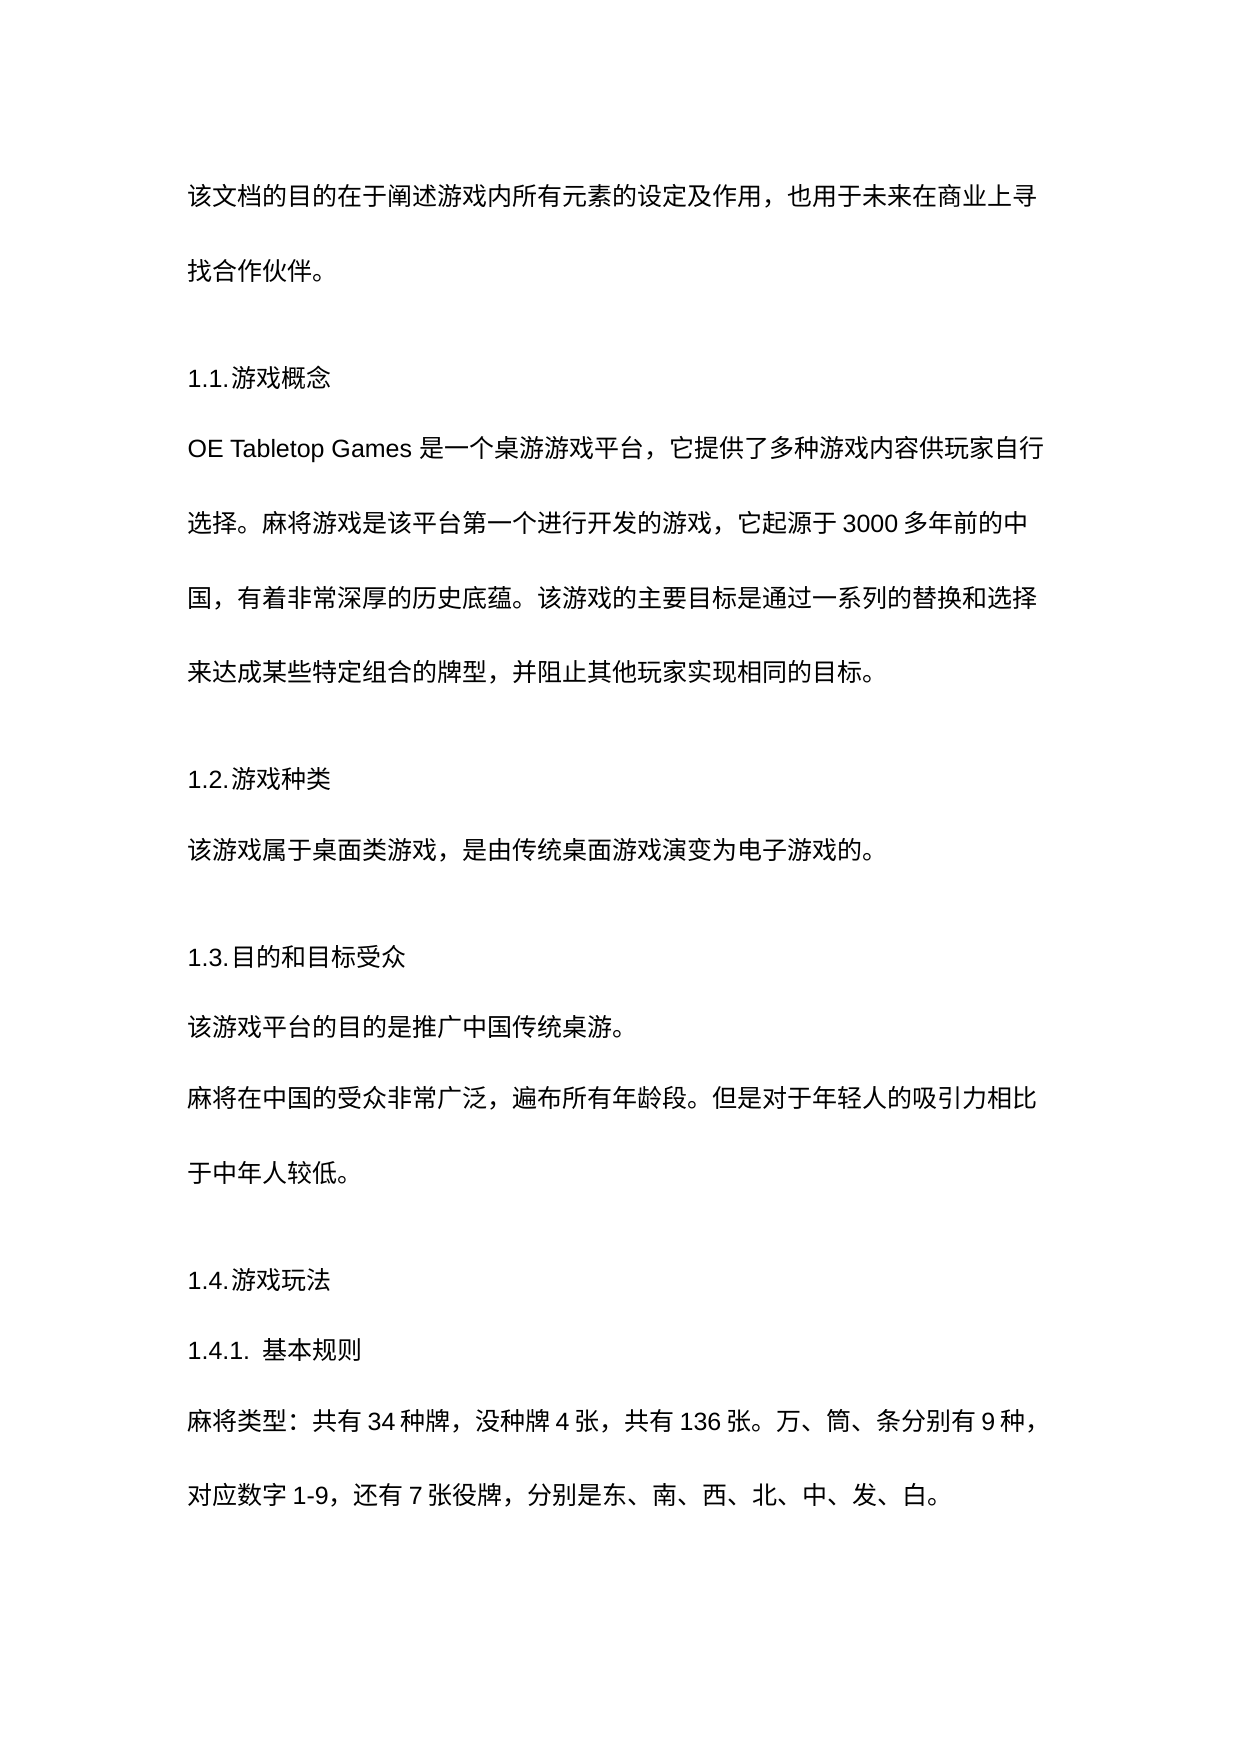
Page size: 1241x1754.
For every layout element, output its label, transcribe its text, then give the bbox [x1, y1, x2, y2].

text OE Tabletop Games 是一个桌游游戏平台，它提供了多种游戏内容供玩家自行选择。麻将游戏是该平台第一个进行开发的游戏，它起源于3000多年前的中国，有着非常深厚的历史底蕴。该游戏的主要目标是通过一系列的替换和选择来达成某些特定组合的牌型，并阻止其他玩家实现相同的目标。 [187, 414, 1053, 703]
text 麻将在中国的受众非常广泛，遍布所有年龄段。但是对于年轻人的吸引力相比于中年人较低。 [187, 1064, 1053, 1204]
list 游戏概念 [187, 344, 1053, 409]
list 目的和目标受众 [187, 923, 1053, 988]
text 该游戏属于桌面类游戏，是由传统桌面游戏演变为电子游戏的。 [187, 816, 1053, 881]
text 该游戏平台的目的是推广中国传统桌游。 [187, 993, 1053, 1058]
text 该文档的目的在于阐述游戏内所有元素的设定及作用，也用于未来在商业上寻找合作伙伴。 [187, 162, 1053, 302]
list 基本规则 [187, 1316, 1053, 1381]
text 麻将类型：共有34种牌，没种牌4张，共有136张。万、筒、条分别有9种，对应数字1-9，还有7张役牌，分别是东、南、西、北、中、发、白。 [187, 1387, 1053, 1526]
list 游戏种类 [187, 746, 1053, 811]
list 游戏玩法 [187, 1246, 1053, 1311]
